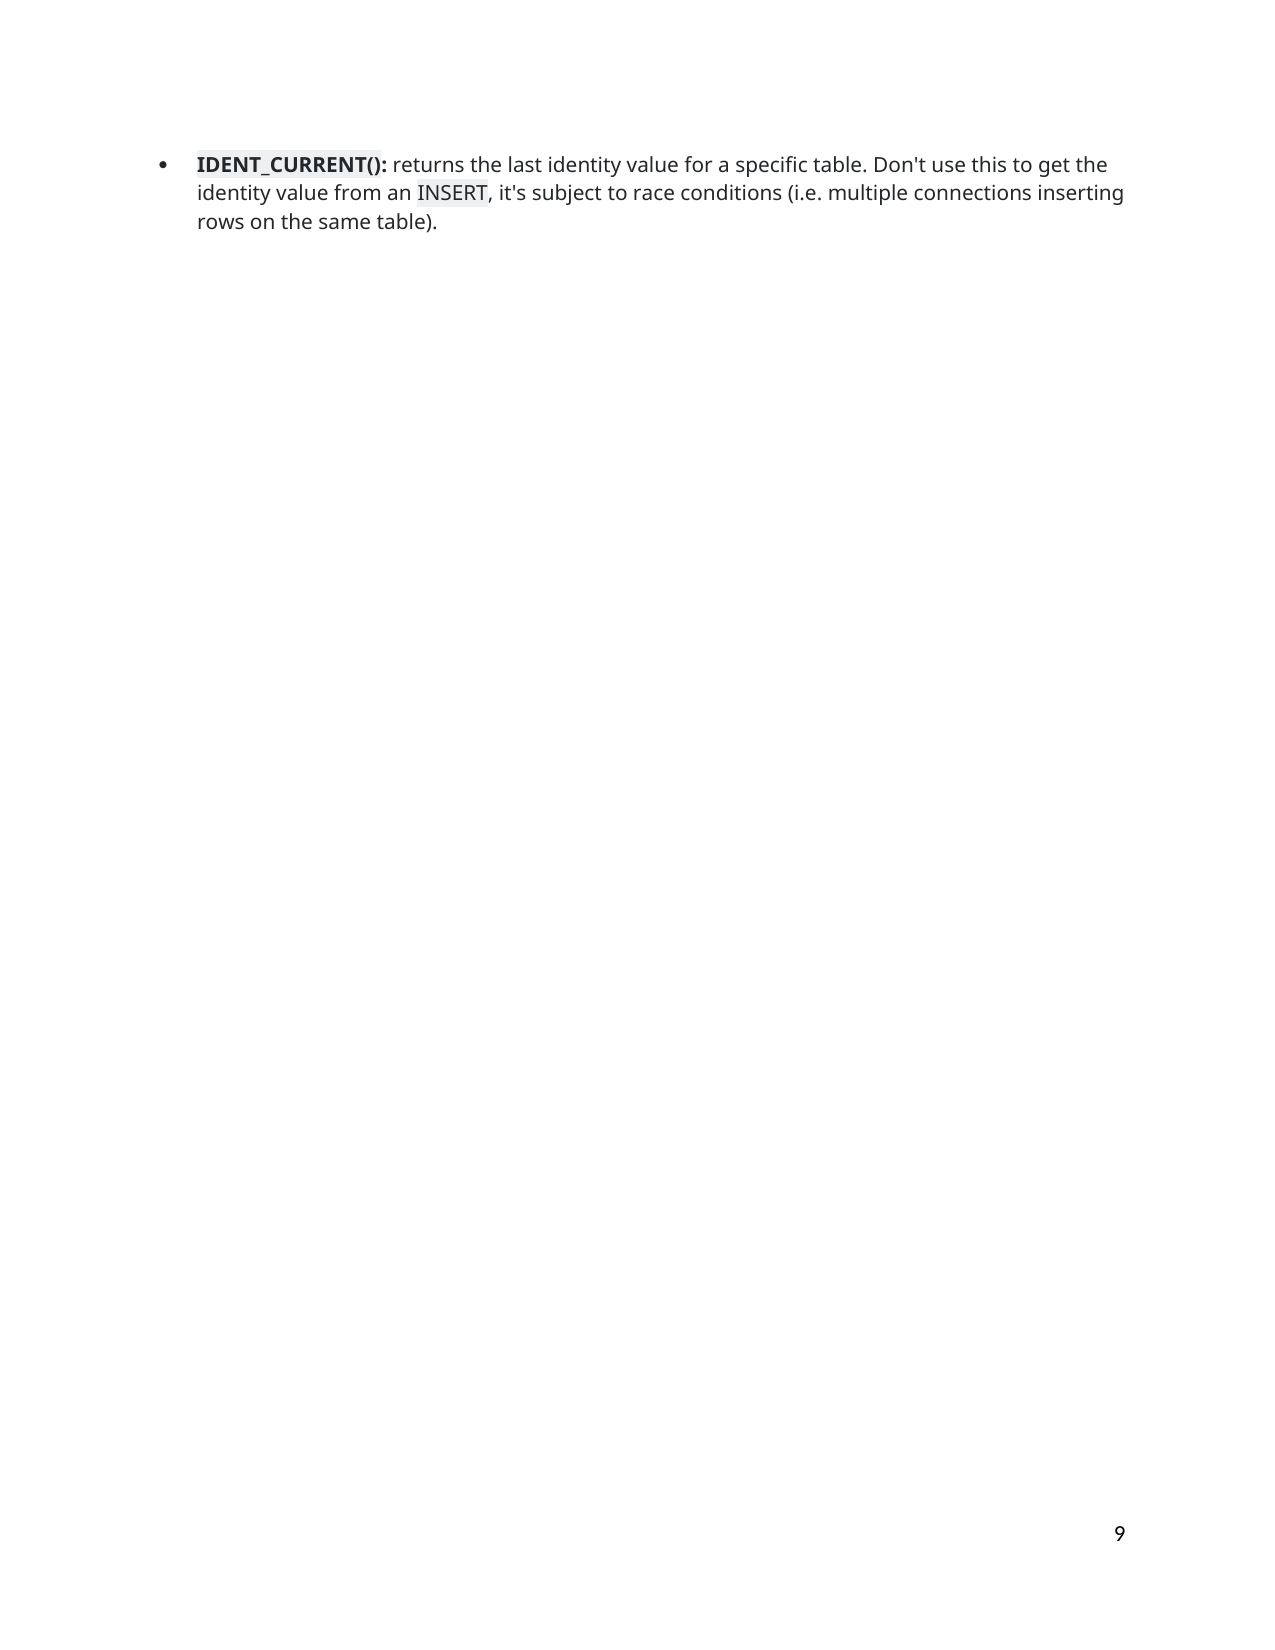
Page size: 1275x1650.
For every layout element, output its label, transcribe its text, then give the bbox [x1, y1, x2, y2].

list IDENT_CURRENT(): returns the last identity value for a specific table. Don't use this to get the identity value from an INSERT, it's subject to race conditions (i.e. multiple connections inserting rows on the same table). [159, 150, 1125, 235]
